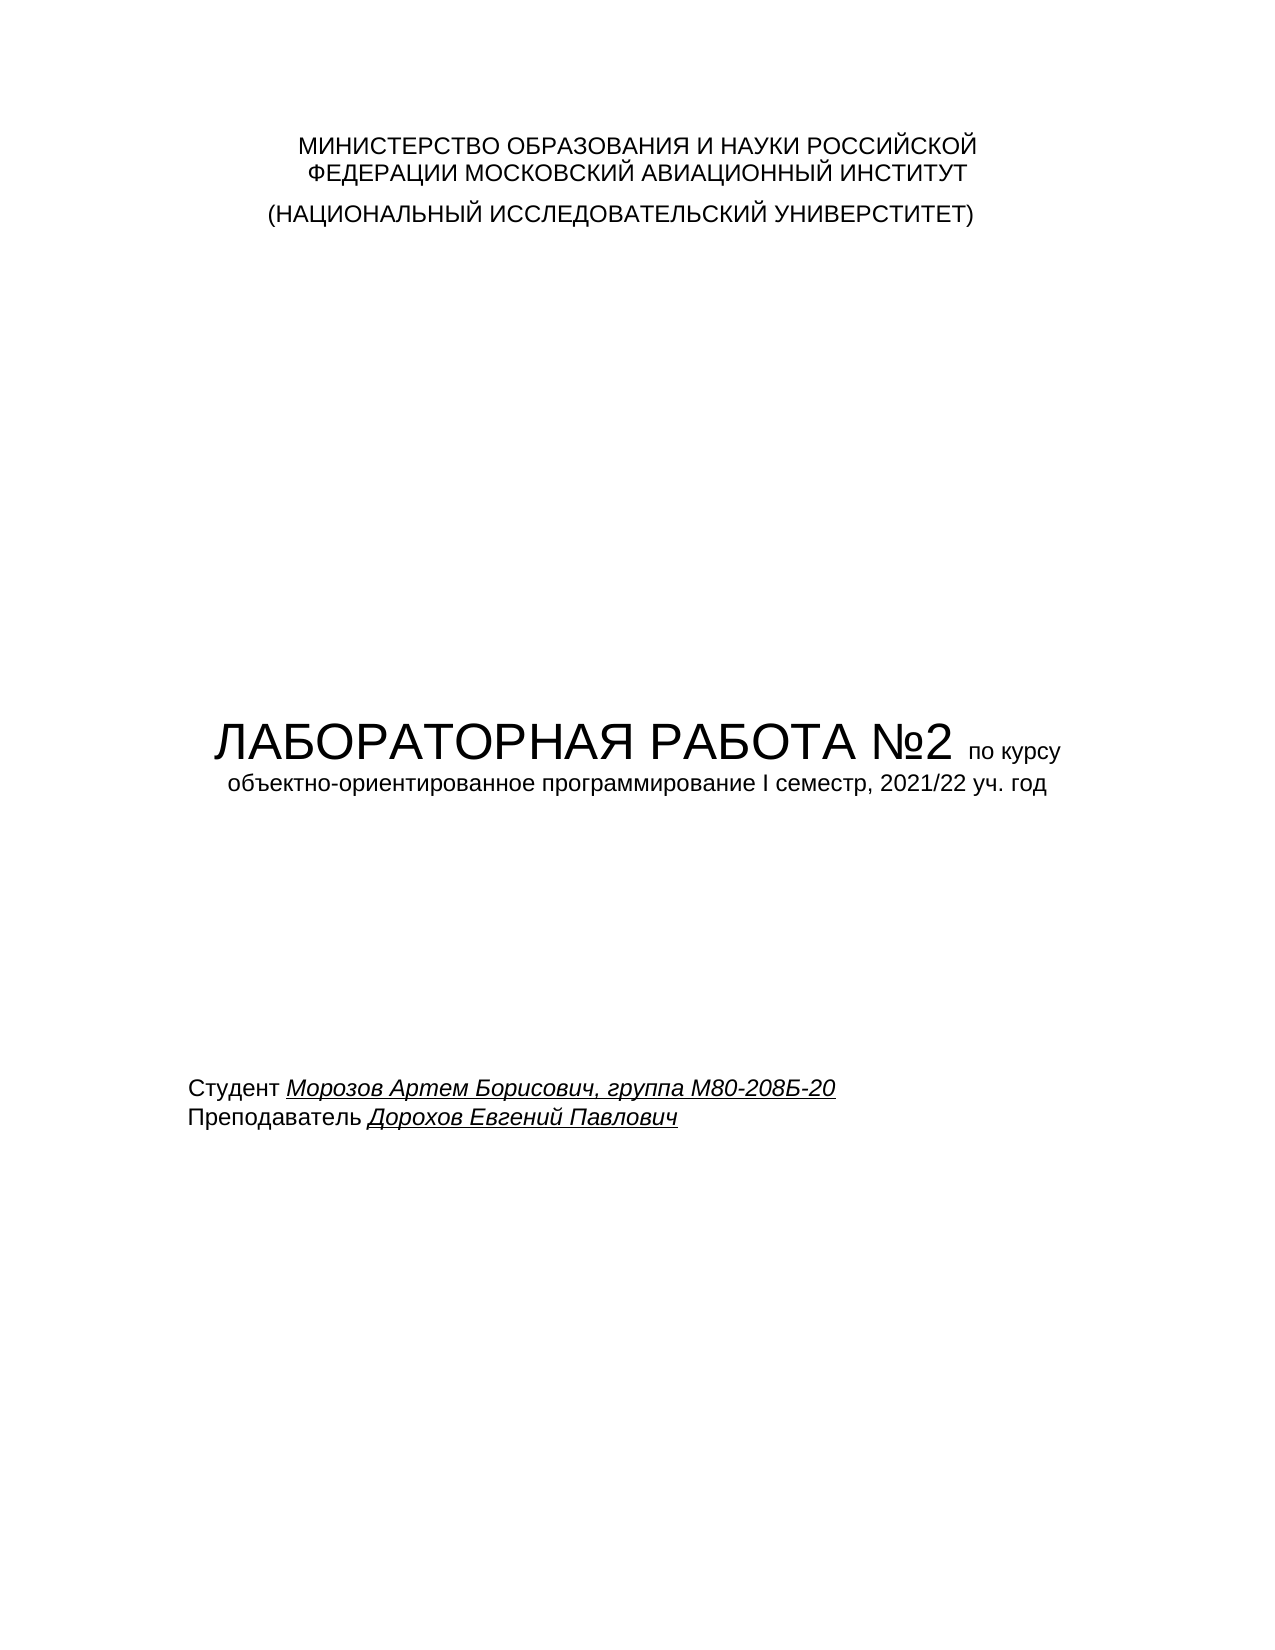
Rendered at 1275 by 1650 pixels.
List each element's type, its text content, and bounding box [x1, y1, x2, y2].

text МИНИСТЕРСТВО ОБРАЗОВАНИЯ И НАУКИ РОССИЙСКОЙ ФЕДЕРАЦИИ МОСКОВСКИЙ АВИАЦИОННЫЙ ИНСТИТУТ [214, 132, 1061, 187]
text Студент Морозов Артем Борисович, группа М80-208Б-20 [188, 1074, 1143, 1102]
text (НАЦИОНАЛЬНЫЙ ИССЛЕДОВАТЕЛЬСКИЙ УНИВЕРСТИТЕТ) [267, 200, 1143, 228]
text ЛАБОРАТОРНАЯ РАБОТА №2 по курсу объектно-ориентированное программирование I семестр, 2021/22 уч. год [160, 715, 1115, 796]
text Преподаватель Дорохов Евгений Павлович [187, 1103, 1143, 1130]
